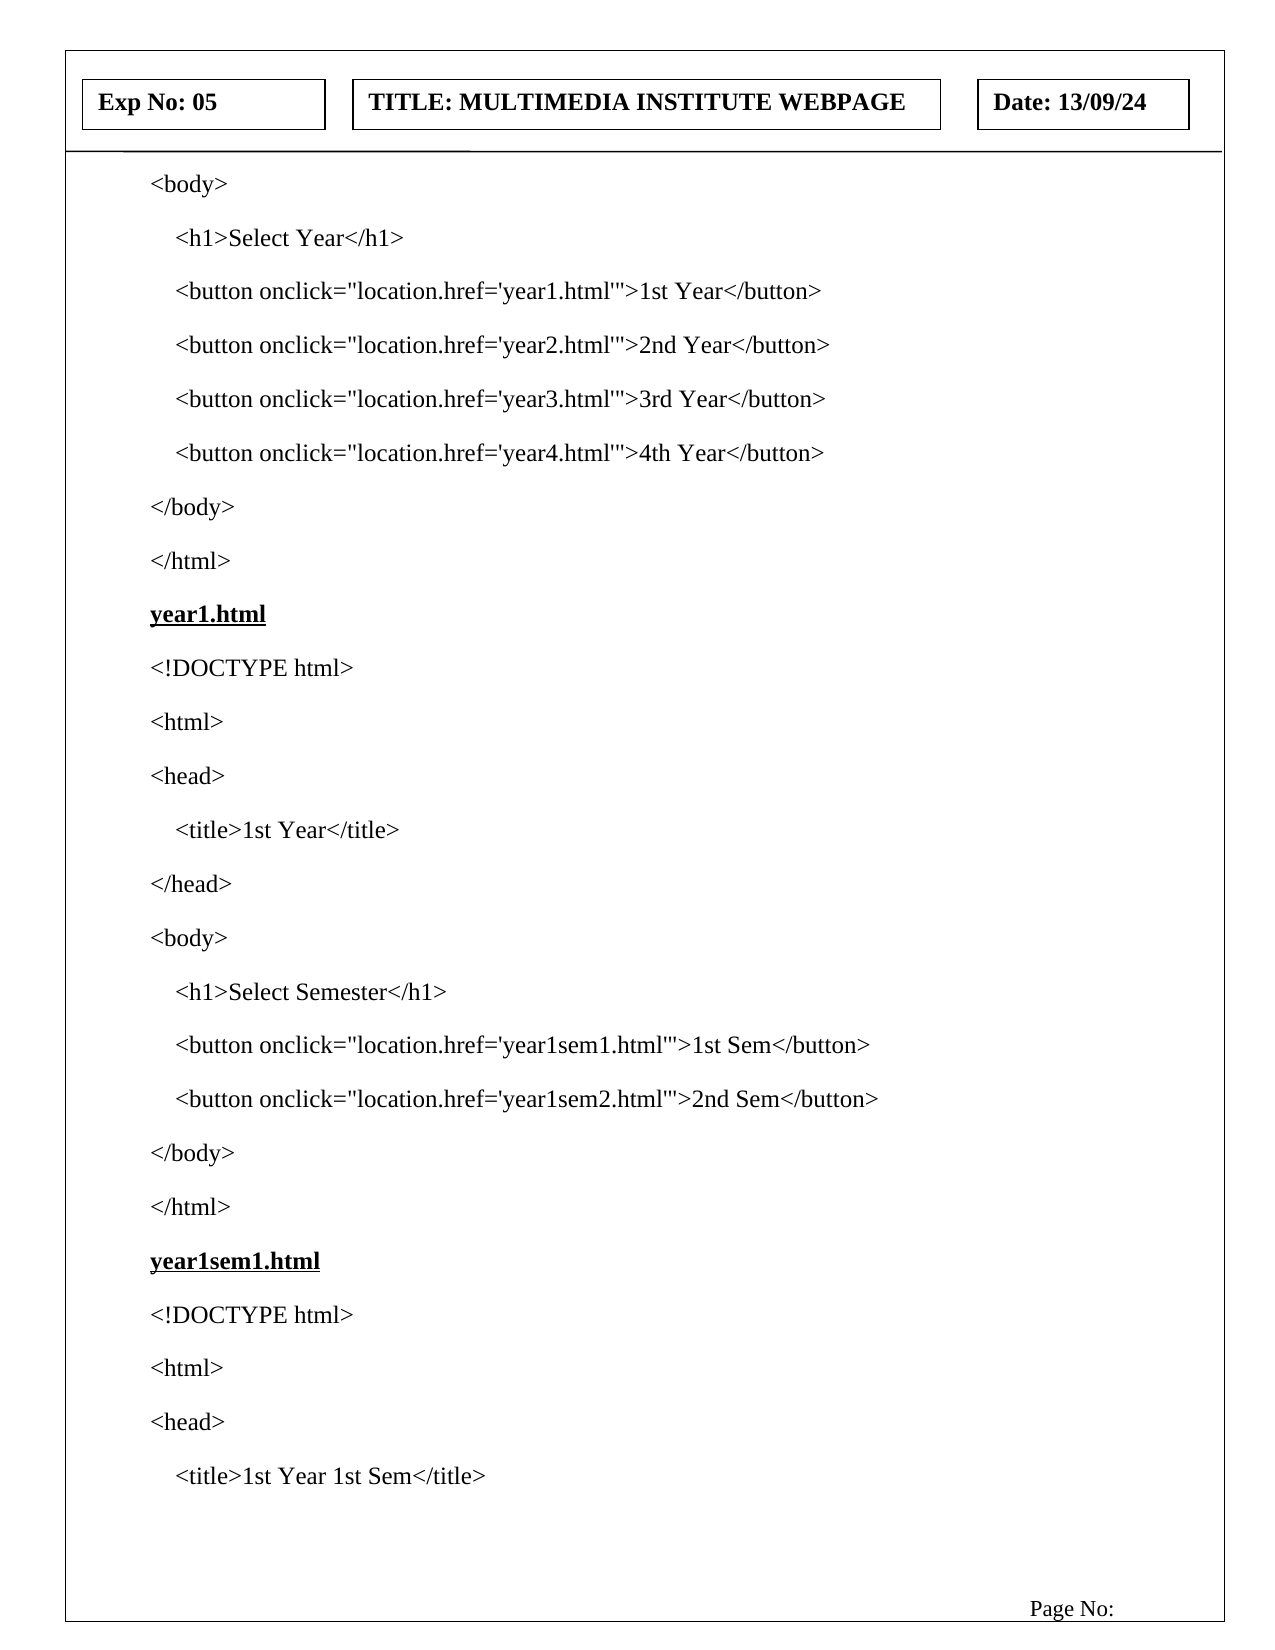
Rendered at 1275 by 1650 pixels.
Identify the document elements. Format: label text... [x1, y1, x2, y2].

text <button onclick="location.href='year1.html'">1st Year</button> [150, 276, 1125, 305]
text </head> [150, 869, 1125, 898]
text <!DOCTYPE html> [150, 653, 1125, 682]
text <title>1st Year 1st Sem</title> [150, 1461, 1125, 1490]
text <button onclick="location.href='year2.html'">2nd Year</button> [150, 330, 1125, 359]
text <title>1st Year</title> [150, 815, 1125, 844]
text </body> [150, 492, 1125, 521]
text <button onclick="location.href='year1sem2.html'">2nd Sem</button> [150, 1084, 1125, 1113]
text <html> [150, 707, 1125, 736]
text <button onclick="location.href='year3.html'">3rd Year</button> [150, 384, 1125, 413]
text <head> [150, 1407, 1125, 1436]
text <button onclick="location.href='year4.html'">4th Year</button> [150, 438, 1125, 467]
text <button onclick="location.href='year1sem1.html'">1st Sem</button> [150, 1030, 1125, 1059]
text <head> [150, 761, 1125, 790]
text <h1>Select Year</h1> [150, 223, 1125, 251]
text year1sem1.html [150, 1246, 1125, 1274]
text </html> [150, 1192, 1125, 1221]
text </html> [150, 546, 1125, 574]
text <!DOCTYPE html> [150, 1300, 1125, 1328]
text <html> [150, 1353, 1125, 1382]
text <h1>Select Semester</h1> [150, 977, 1125, 1005]
text year1.html [150, 599, 1125, 628]
text <body> [150, 169, 1125, 197]
text </body> [150, 1138, 1125, 1167]
text <body> [150, 923, 1125, 951]
